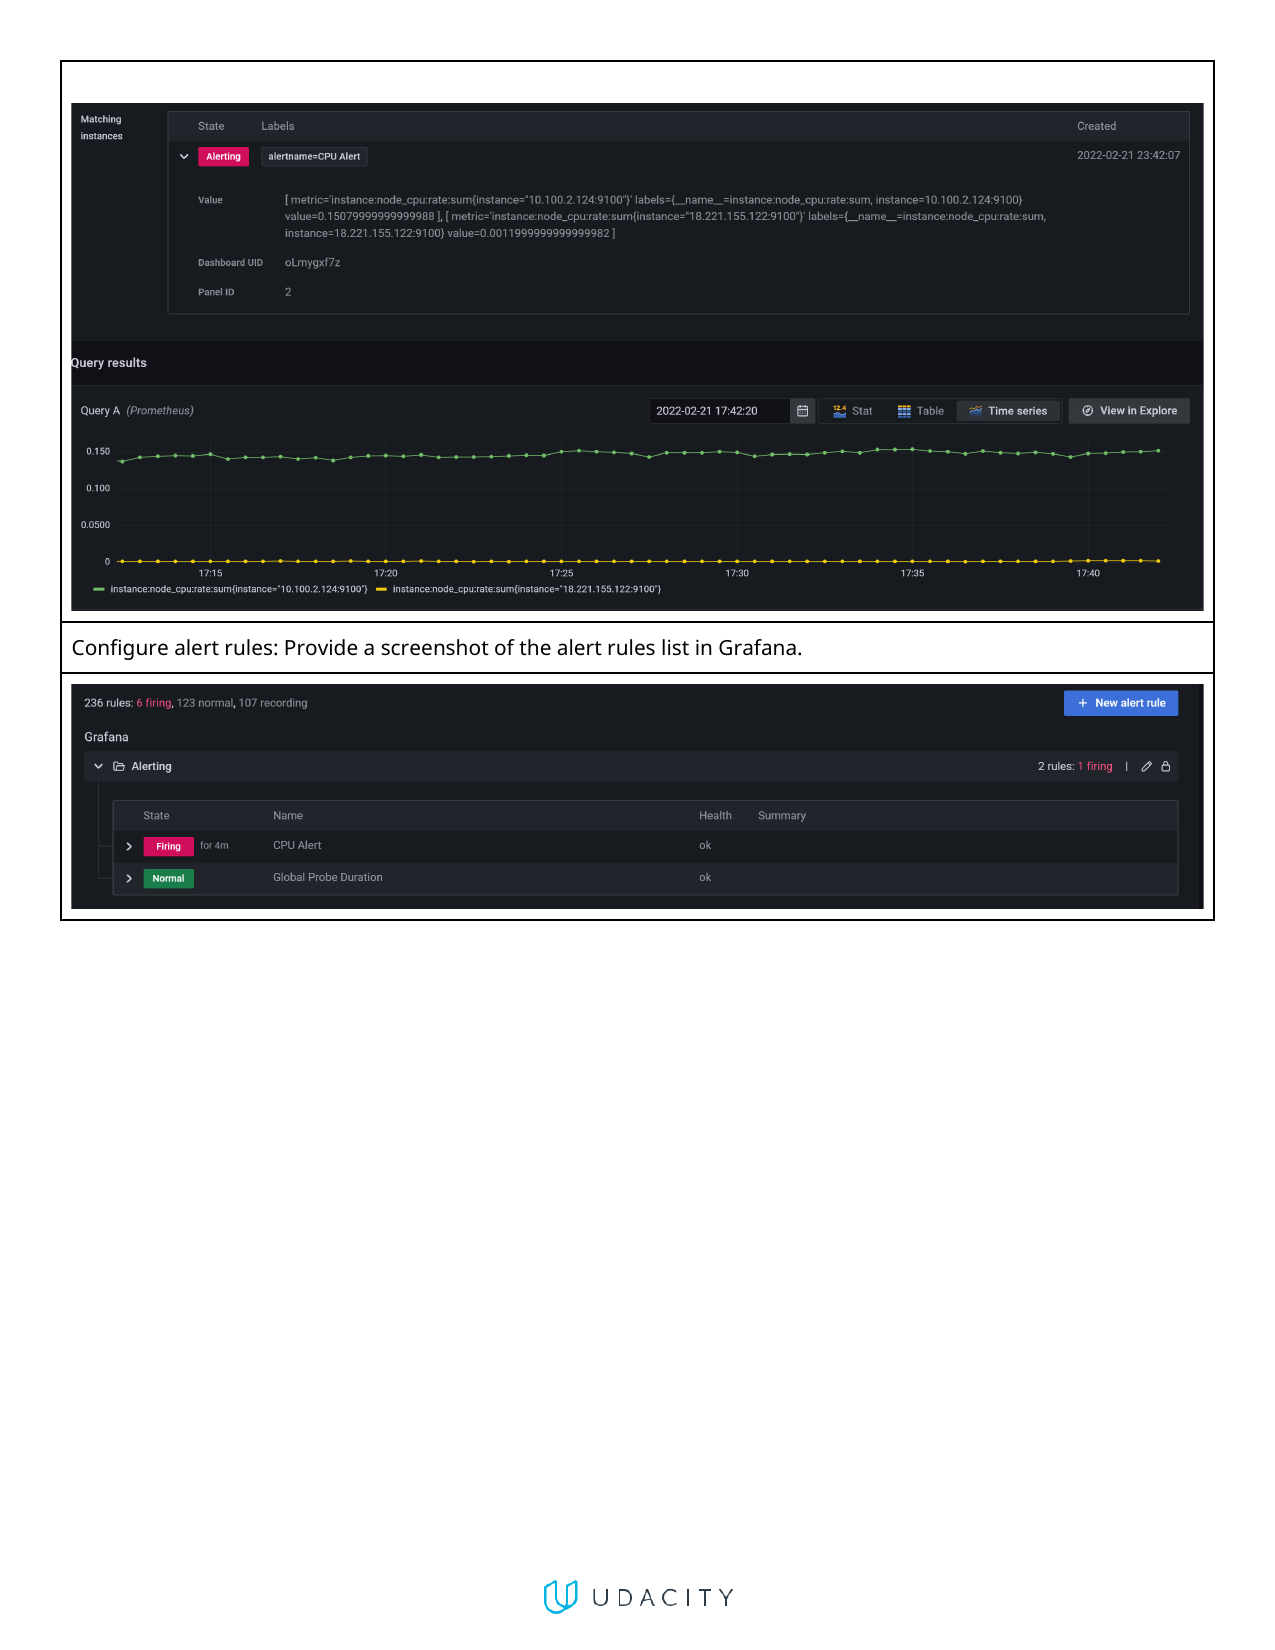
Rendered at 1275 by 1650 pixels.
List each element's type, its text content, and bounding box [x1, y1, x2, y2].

table_cell [62, 62, 1213, 621]
table_cell Configure alert rules: Provide a screenshot of the alert rules list in Grafana. [62, 623, 1213, 672]
picture [510, 1546, 765, 1647]
table_cell [62, 674, 1213, 918]
picture [71, 684, 1204, 909]
picture [71, 103, 1204, 611]
